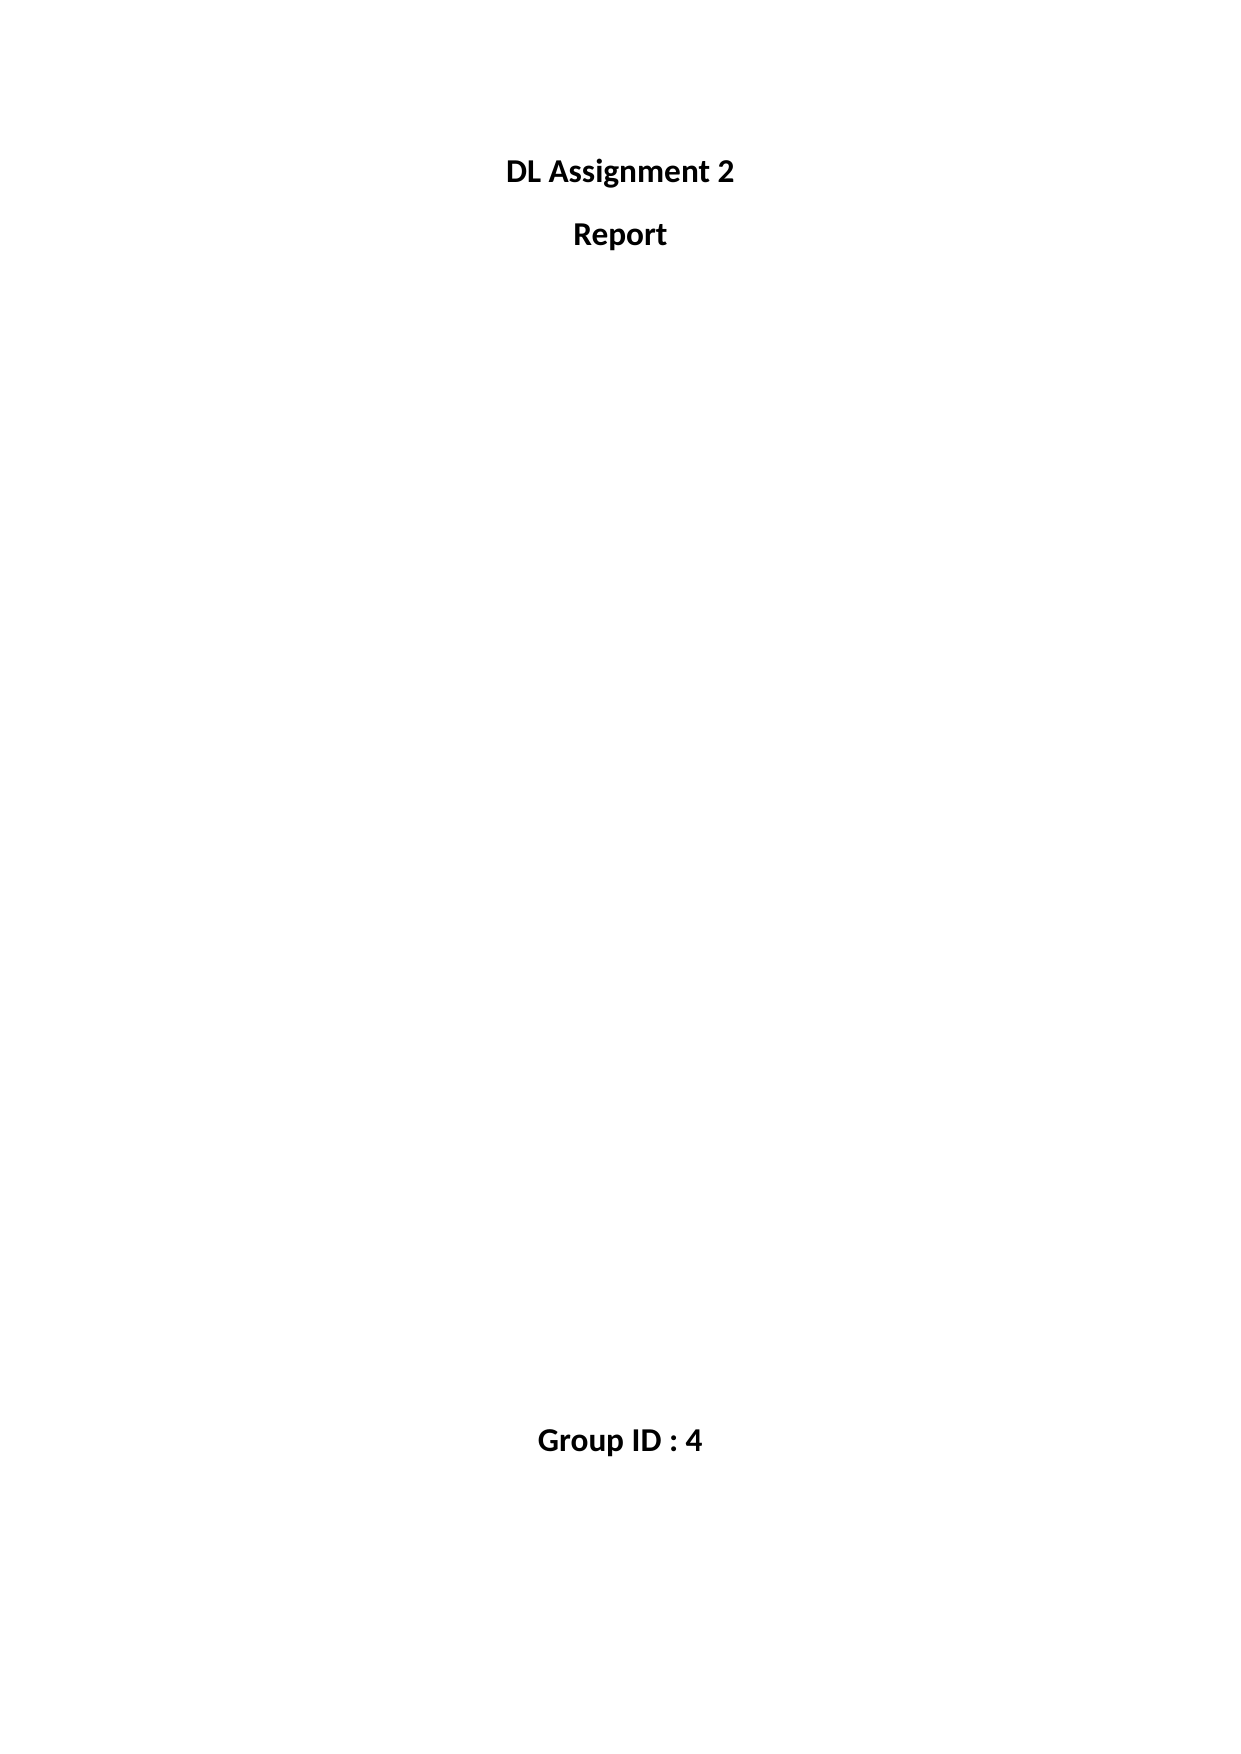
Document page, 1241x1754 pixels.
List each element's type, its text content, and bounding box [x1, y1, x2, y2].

text Group ID : 4 [150, 1419, 1090, 1459]
text DL Assignment 2 [150, 150, 1090, 191]
text Report [150, 213, 1090, 254]
